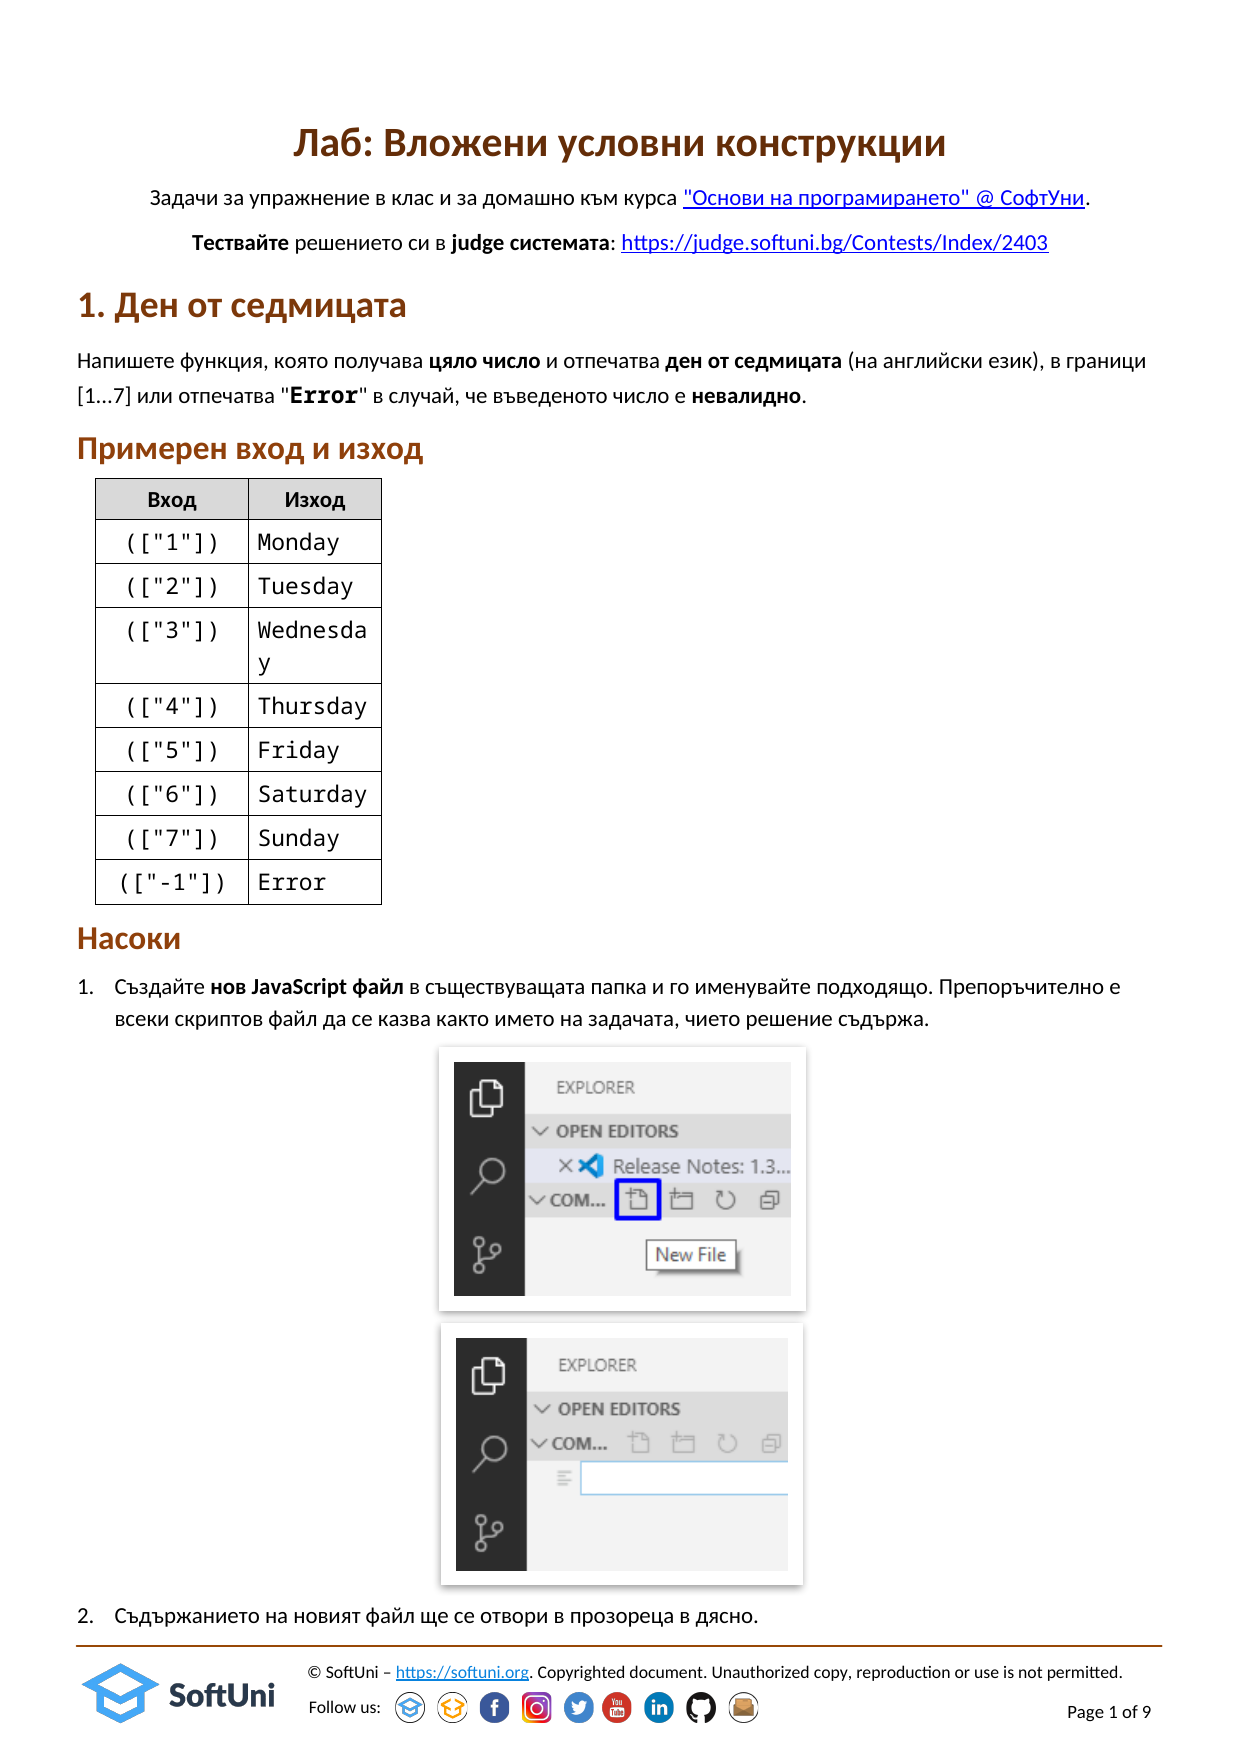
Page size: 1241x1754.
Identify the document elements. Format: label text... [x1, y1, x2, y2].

table_cell Saturday [249, 772, 381, 815]
list Съдържанието на новият файл ще се отвори в прозореца в дясно. [77, 1601, 1163, 1629]
table_cell (["3"]) [96, 608, 248, 683]
picture [644, 1692, 653, 1701]
picture [395, 1692, 425, 1723]
picture [658, 1705, 667, 1714]
picture [454, 1062, 791, 1296]
picture [437, 1692, 468, 1723]
picture [728, 1692, 759, 1723]
picture [564, 1692, 594, 1723]
subtitle Ден от седмицата [77, 281, 1163, 327]
table_cell (["5"]) [96, 728, 248, 771]
picture [602, 1692, 632, 1723]
subtitle Насоки [77, 917, 1163, 958]
table_cell Sunday [249, 816, 381, 859]
table_cell (["7"]) [96, 816, 248, 859]
picture [644, 1714, 653, 1723]
table_cell (["4"]) [96, 684, 248, 727]
picture [665, 1692, 674, 1701]
subtitle Примерен вход и изход [77, 427, 1163, 468]
table_cell Thursday [249, 684, 381, 727]
table_cell (["2"]) [96, 564, 248, 607]
picture [479, 1692, 510, 1723]
table_cell Tuesday [249, 564, 381, 607]
picture [686, 1692, 716, 1723]
subtitle Лаб: Вложени условни конструкции [77, 116, 1163, 167]
text Напишете функция, която получава цяло число и отпечатва ден от седмицата (на английски език), в граници [1...7] или отпечатва "Error" в случай, че въведеното число е невалидно. [77, 346, 1163, 410]
picture [665, 1714, 674, 1723]
table_header Изход [249, 479, 381, 519]
table_cell Error [249, 860, 381, 903]
table_header Вход [96, 479, 248, 519]
table_cell (["1"]) [96, 520, 248, 563]
picture [522, 1692, 552, 1723]
table_cell Wednesday [249, 608, 381, 683]
text Задачи за упражнение в клас и за домашно към курса "Основи на програмирането" @ СофтУни. [77, 183, 1163, 211]
picture [456, 1338, 788, 1571]
table_cell Friday [249, 728, 381, 771]
table_cell (["6"]) [96, 772, 248, 815]
text Тествайте решението си в judge системата: https://judge.softuni.bg/Contests/Index/2403 [77, 228, 1163, 256]
table_cell (["-1"]) [96, 860, 248, 903]
picture [75, 1658, 281, 1729]
list Създайте нов JavaScript файл в съществуващата папка и го именувайте подходящо. Препоръчително е всеки скриптов файл да се казва както името на задачата, чието решение съдържа. [77, 972, 1163, 1032]
table_cell Monday [249, 520, 381, 563]
